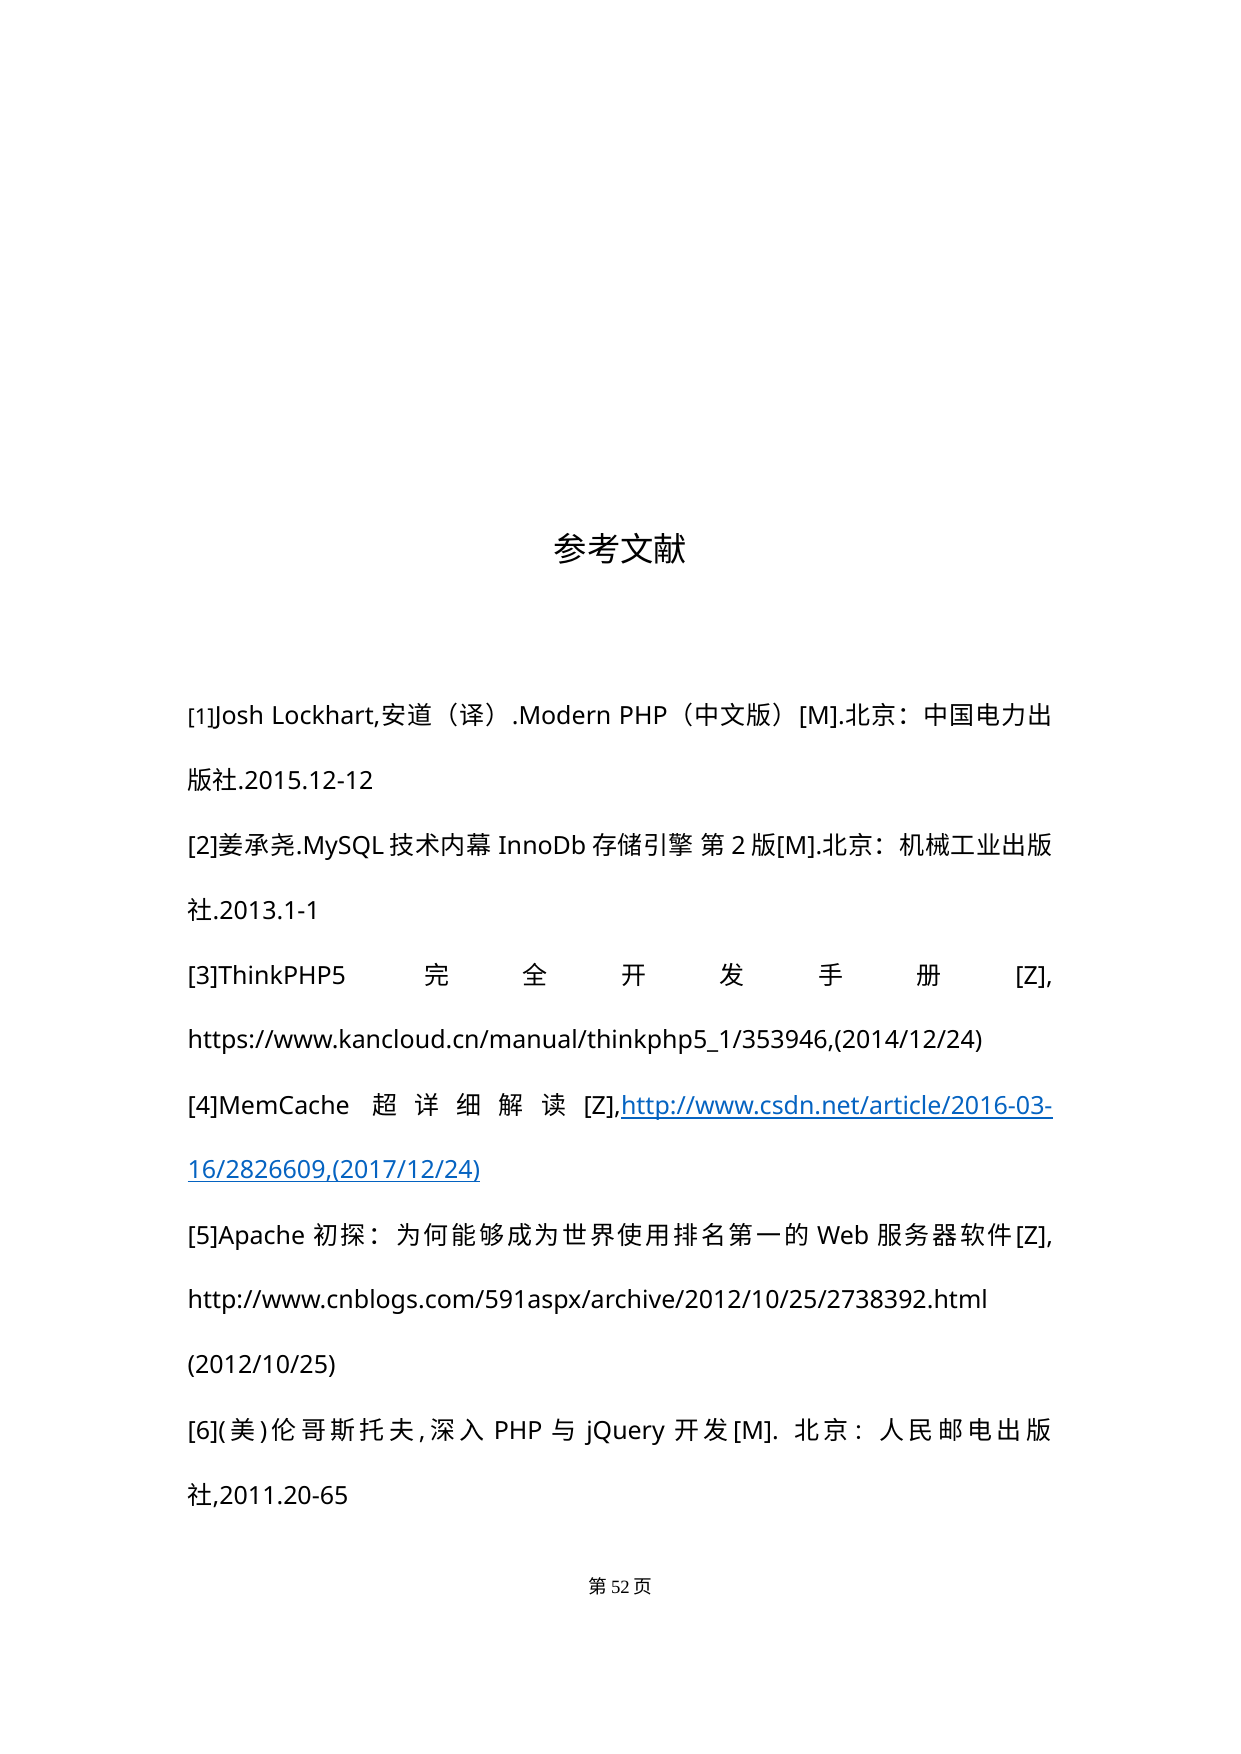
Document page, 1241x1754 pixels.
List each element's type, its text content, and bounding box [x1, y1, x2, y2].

text [5]Apache初探：为何能够成为世界使用排名第一的Web服务器软件[Z], http://www.cnblogs.com/591aspx/archive/2012/10/25/2738392.html [187, 1201, 1053, 1331]
subtitle 参考文献 [187, 514, 1053, 579]
text [2]姜承尧.MySQL技术内幕 InnoDb存储引擎 第2版[M].北京：机械工业出版社.2013.1-1 [187, 811, 1053, 941]
text [1]Josh Lockhart,安道（译）.Modern PHP（中文版）[M].北京：中国电力出版社.2015.12-12 [187, 681, 1053, 811]
text [4]MemCache超详细解读[Z],http://www.csdn.net/article/2016-03-16/2826609,(2017/12/24) [187, 1071, 1053, 1201]
text (2012/10/25) [187, 1331, 1053, 1396]
text [6](美)伦哥斯托夫,深入PHP与jQuery开发[M]. 北京：人民邮电出版社,2011.20-65 [187, 1396, 1053, 1526]
text [3]ThinkPHP5完全开发手册[Z], https://www.kancloud.cn/manual/thinkphp5_1/353946,(2014/12/24) [187, 941, 1053, 1071]
